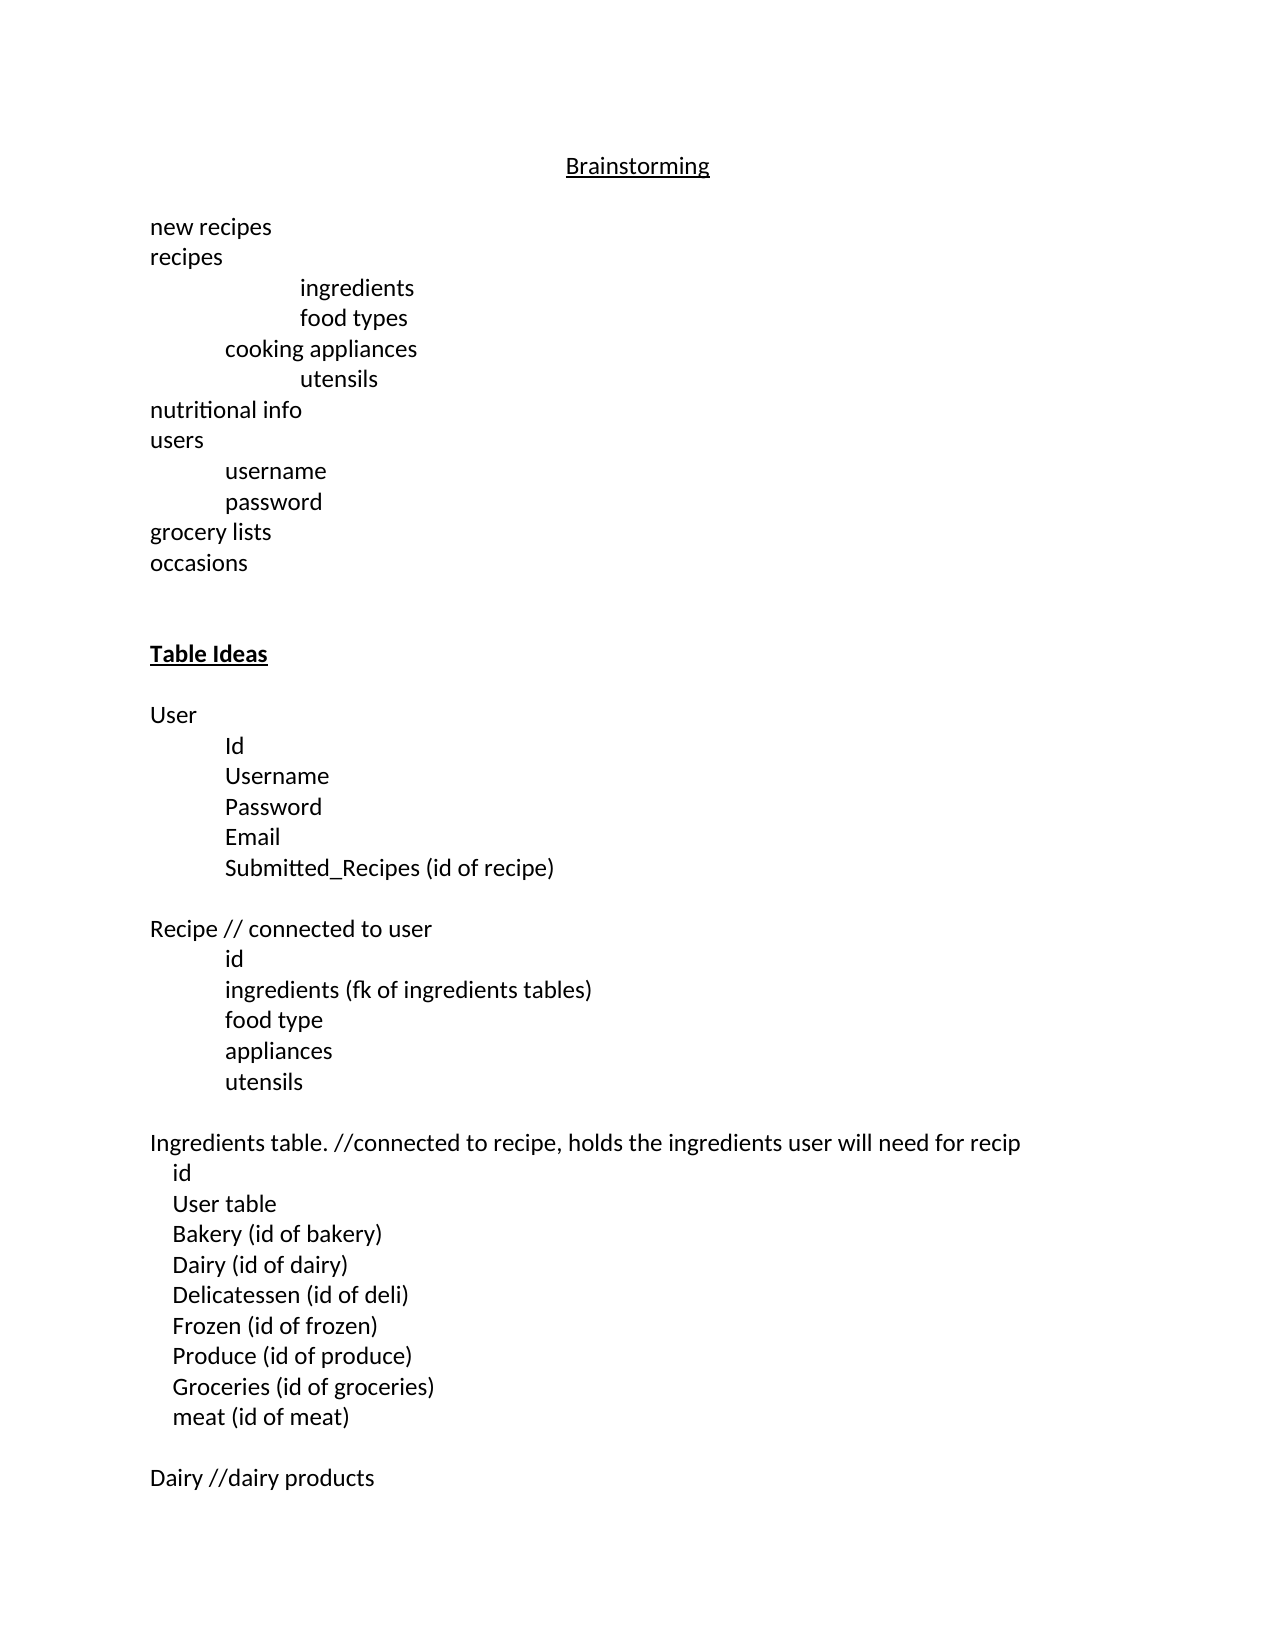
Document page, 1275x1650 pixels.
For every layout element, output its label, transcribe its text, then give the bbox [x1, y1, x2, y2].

text Recipe // connected to user [150, 913, 1125, 943]
text Groceries (id of groceries) [150, 1371, 1125, 1401]
text ingredients (fk of ingredients tables) [150, 974, 1125, 1004]
text grocery lists [150, 516, 1125, 547]
text Username [150, 760, 1125, 791]
text Id [150, 730, 1125, 760]
text password [150, 486, 1125, 516]
text Ingredients table. //connected to recipe, holds the ingredients user will need for recip [150, 1127, 1125, 1157]
text ingredients [150, 272, 1125, 303]
text Produce (id of produce) [150, 1340, 1125, 1371]
text Password [150, 791, 1125, 821]
text Bakery (id of bakery) [150, 1218, 1125, 1249]
text recipes [150, 242, 1125, 272]
text Email [150, 821, 1125, 852]
text Table Ideas [150, 638, 1125, 669]
text appliances [150, 1035, 1125, 1066]
text Dairy (id of dairy) [150, 1249, 1125, 1279]
text new recipes [150, 211, 1125, 242]
text Brainstorming [150, 150, 1125, 181]
text id [150, 943, 1125, 974]
text Delicatessen (id of deli) [150, 1279, 1125, 1310]
text User [150, 699, 1125, 730]
text User table [150, 1188, 1125, 1218]
text id [150, 1157, 1125, 1188]
text cooking appliances [150, 333, 1125, 364]
text food types [150, 303, 1125, 333]
text Dairy //dairy products [150, 1462, 1125, 1493]
text username [150, 455, 1125, 486]
text occasions [150, 547, 1125, 577]
text utensils [150, 1066, 1125, 1096]
text utensils [150, 364, 1125, 394]
text Submitted_Recipes (id of recipe) [150, 852, 1125, 882]
text users [150, 425, 1125, 455]
text nutritional info [150, 394, 1125, 425]
text food type [150, 1004, 1125, 1035]
text meat (id of meat) [150, 1401, 1125, 1432]
text Frozen (id of frozen) [150, 1310, 1125, 1340]
